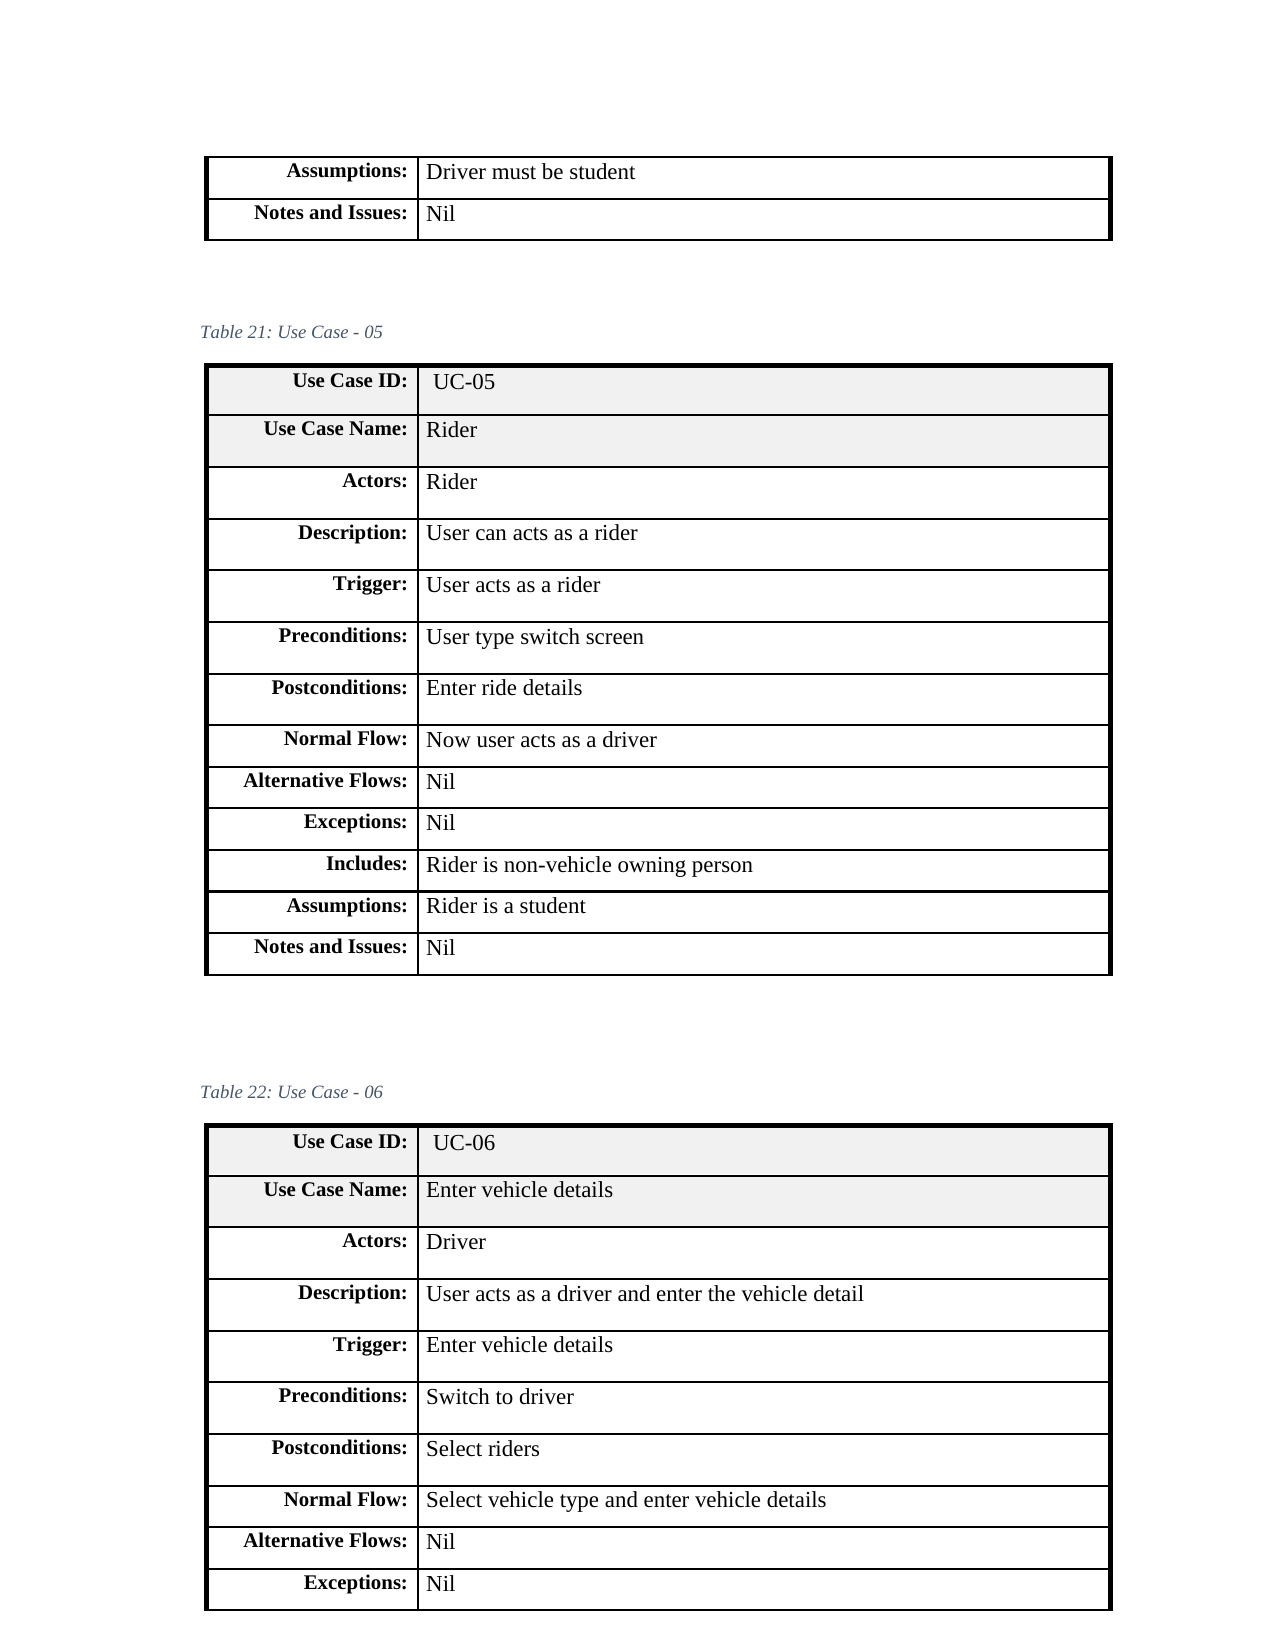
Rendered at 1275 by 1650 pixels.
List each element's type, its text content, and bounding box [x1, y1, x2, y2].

table_cell User acts as a driver and enter the vehicle detail [419, 1280, 1108, 1329]
table_cell Preconditions: [209, 623, 417, 672]
table_cell Description: [209, 520, 417, 569]
table_cell Driver [419, 1228, 1108, 1278]
table_cell Enter vehicle details [419, 1332, 1108, 1381]
table_cell Alternative Flows: [209, 1528, 417, 1568]
table_cell Actors: [209, 468, 417, 517]
table_cell Assumptions: [209, 893, 417, 932]
table_cell Nil [419, 768, 1108, 807]
table_cell Preconditions: [209, 1383, 417, 1433]
table_cell Now user acts as a driver [419, 726, 1108, 766]
table_cell Enter ride details [419, 675, 1108, 724]
table_cell Actors: [209, 1228, 417, 1278]
table_cell Postconditions: [209, 1435, 417, 1484]
table_cell Nil [419, 200, 1108, 239]
table_cell Rider [419, 416, 1108, 466]
table_cell Use Case Name: [209, 1177, 417, 1226]
table_cell Notes and Issues: [209, 934, 417, 973]
table_cell Trigger: [209, 571, 417, 621]
table_cell Notes and Issues: [209, 200, 417, 239]
table_cell Nil [419, 809, 1108, 849]
table_cell Driver must be student [419, 158, 1108, 198]
table_cell Postconditions: [209, 675, 417, 724]
table_header UC-06 [419, 1128, 1108, 1174]
table_cell Rider is a student [419, 893, 1108, 932]
table_cell User can acts as a rider [419, 520, 1108, 569]
table_cell Description: [209, 1280, 417, 1329]
table_cell Trigger: [209, 1332, 417, 1381]
table_cell Alternative Flows: [209, 768, 417, 807]
table_cell Exceptions: [209, 1570, 417, 1609]
table_header Use Case ID: [209, 1128, 417, 1174]
table_cell Includes: [209, 851, 417, 890]
table_cell Switch to driver [419, 1383, 1108, 1433]
table_cell Select vehicle type and enter vehicle details [419, 1487, 1108, 1526]
table_header Use Case ID: [209, 368, 417, 414]
table_header UC-05 [419, 368, 1108, 414]
table_cell Enter vehicle details [419, 1177, 1108, 1226]
table_cell Nil [419, 1528, 1108, 1568]
table_cell Normal Flow: [209, 1487, 417, 1526]
table_cell Rider [419, 468, 1108, 517]
table_cell Nil [419, 934, 1108, 973]
table_cell Normal Flow: [209, 726, 417, 766]
table_cell Assumptions: [209, 158, 417, 198]
table_cell Use Case Name: [209, 416, 417, 466]
table_cell User acts as a rider [419, 571, 1108, 621]
table_cell Rider is non-vehicle owning person [419, 851, 1108, 890]
table_cell Nil [419, 1570, 1108, 1609]
table_cell User type switch screen [419, 623, 1108, 672]
table_cell Exceptions: [209, 809, 417, 849]
table_cell Select riders [419, 1435, 1108, 1484]
